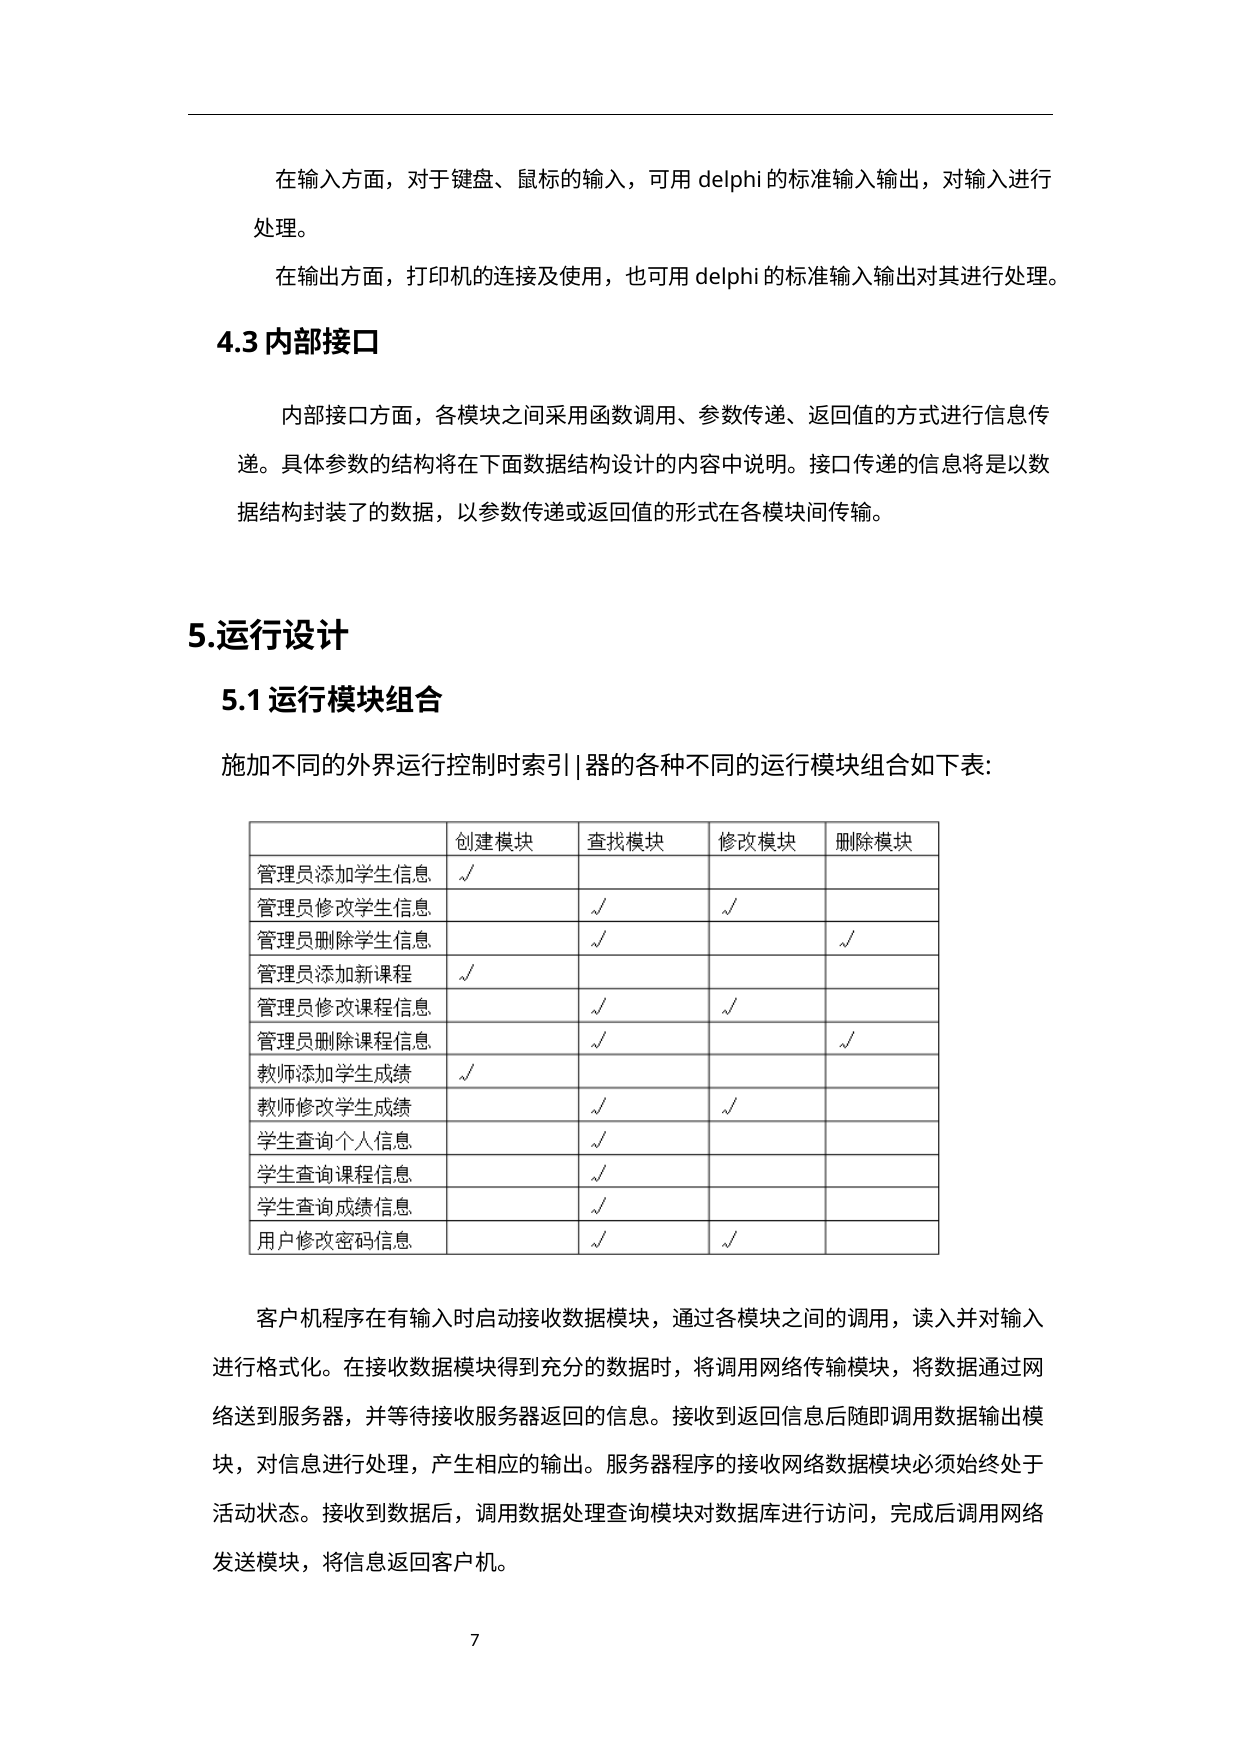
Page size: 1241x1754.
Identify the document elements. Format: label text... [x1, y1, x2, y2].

text 在输出方面，打印机的连接及使用，也可用delphi的标准输入输出对其进行处理。 [253, 259, 1053, 292]
text 客户机程序在有输入时启动接收数据模块，通过各模块之间的调用，读入并对输入进行格式化。在接收数据模块得到充分的数据时，将调用网络传输模块，将数据通过网络送到服务器，并等待接收服务器返回的信息。接收到返回信息后随即调用数据输出模块，对信息进行处理，产生相应的输出。服务器程序的接收网络数据模块必须始终处于活动状态。接收到数据后，调用数据处理查询模块对数据库进行访问，完成后调用网络发送模块，将信息返回客户机。 [212, 1301, 1053, 1577]
text 内部接口方面，各模块之间采用函数调用、参数传递、返回值的方式进行信息传递。具体参数的结构将在下面数据结构设计的内容中说明。接口传递的信息将是以数据结构封装了的数据，以参数传递或返回值的形式在各模块间传输。 [237, 397, 1053, 527]
picture [241, 820, 949, 1261]
text 4.3内部接口 [217, 307, 1053, 372]
text 在输入方面，对于键盘、鼠标的输入，可用delphi的标准输入输出，对输入进行处理。 [253, 162, 1053, 243]
text 5.运行设计 5.1运行模块组合 施加不同的外界运行控制时索引|器的各种不同的运行模块组合如下表: [187, 601, 1053, 796]
